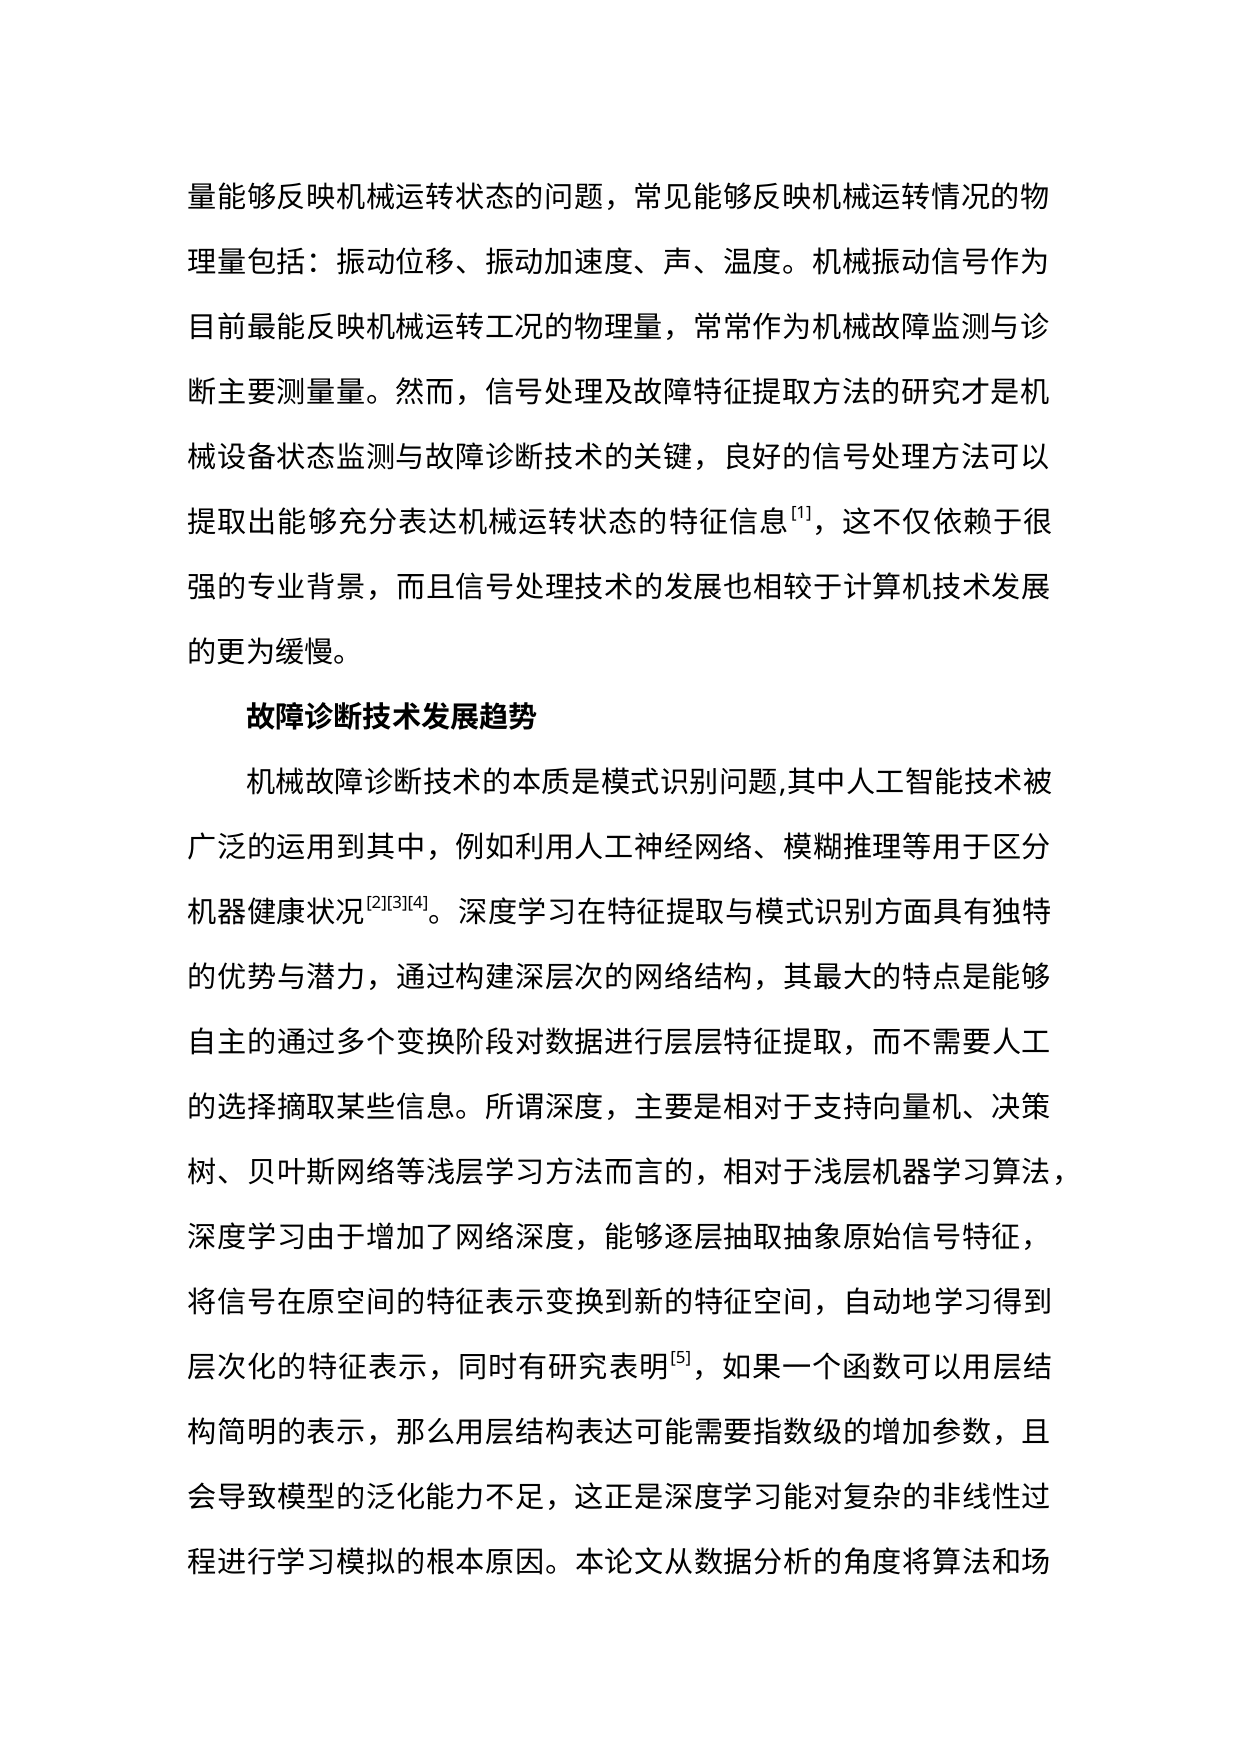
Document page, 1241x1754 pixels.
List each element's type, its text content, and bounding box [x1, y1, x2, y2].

text 故障诊断技术发展趋势 [187, 682, 1053, 747]
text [187, 747, 1053, 1592]
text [187, 162, 1053, 682]
